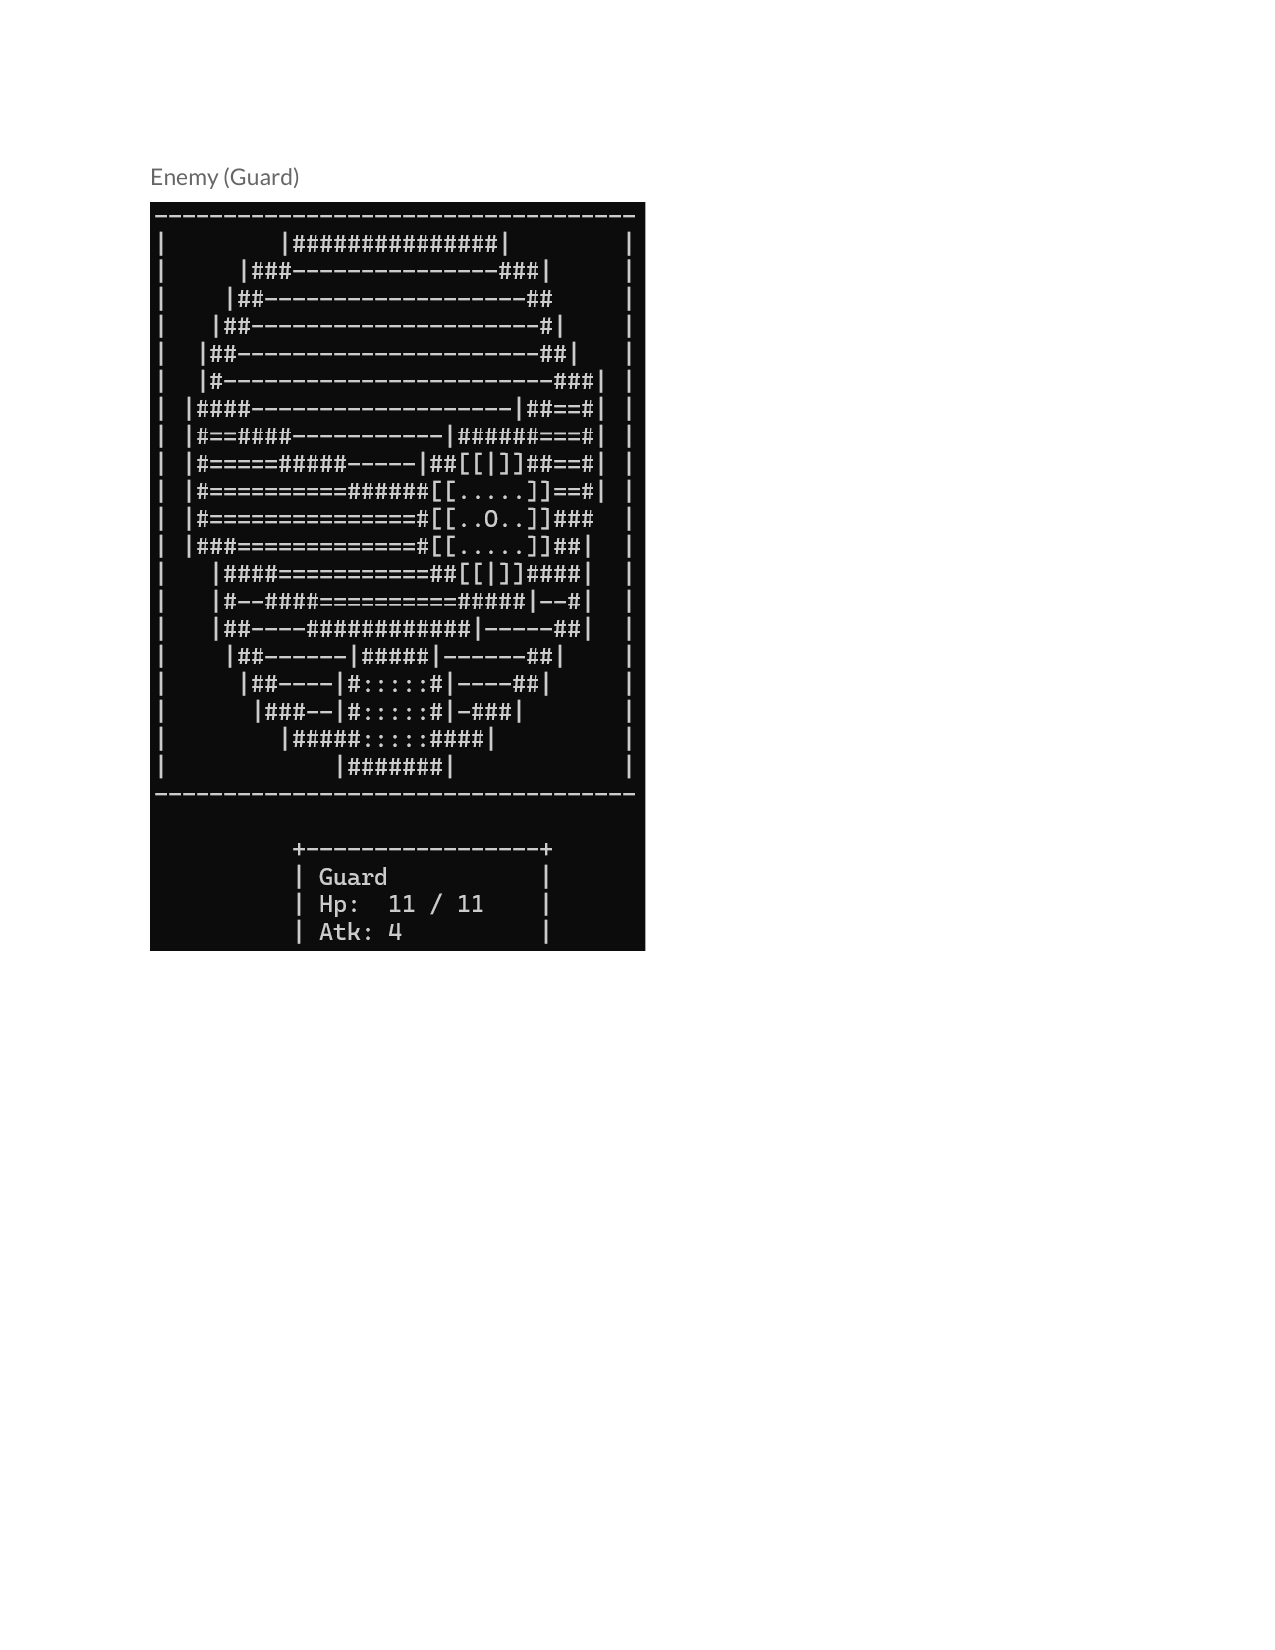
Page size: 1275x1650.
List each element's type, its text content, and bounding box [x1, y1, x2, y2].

picture [150, 202, 646, 951]
text Enemy (Guard) [150, 162, 1125, 190]
